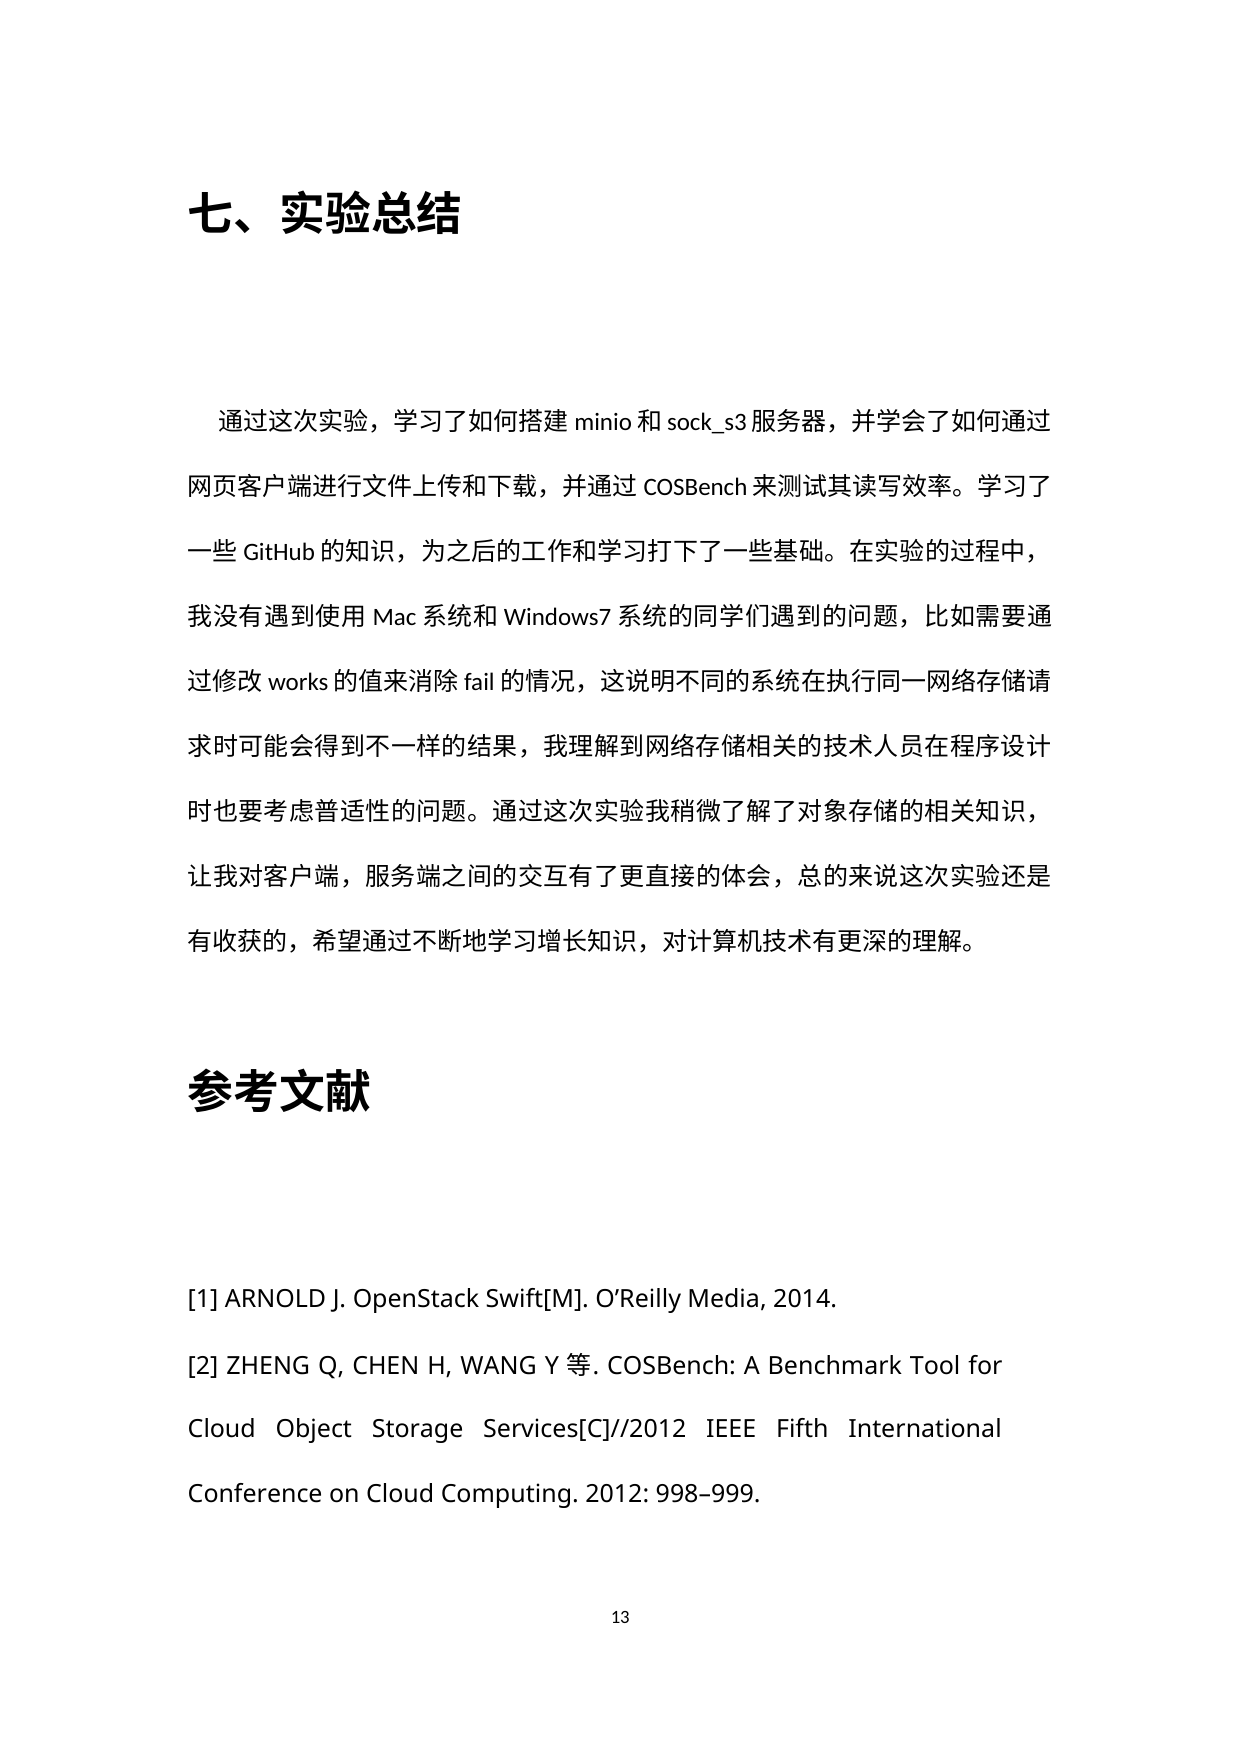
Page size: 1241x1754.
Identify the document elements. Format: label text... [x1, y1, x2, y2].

subtitle 参考文献 [187, 1040, 1053, 1138]
text [1] ARNOLD J. OpenStack Swift[M]. O’Reilly Media, 2014. [187, 1266, 1003, 1331]
subtitle 七、实验总结 [187, 162, 1053, 259]
text 通过这次实验，学习了如何搭建minio和sock_s3服务器，并学会了如何通过网页客户端进行文件上传和下载，并通过COSBench来测试其读写效率。学习了一些GitHub的知识，为之后的工作和学习打下了一些基础。在实验的过程中，我没有遇到使用Mac系统和Windows7系统的同学们遇到的问题，比如需要通过修改works的值来消除fail的情况，这说明不同的系统在执行同一网络存储请求时可能会得到不一样的结果，我理解到网络存储相关的技术人员在程序设计时也要考虑普适性的问题。通过这次实验我稍微了解了对象存储的相关知识，让我对客户端，服务端之间的交互有了更直接的体会，总的来说这次实验还是有收获的，希望通过不断地学习增长知识，对计算机技术有更深的理解。 [187, 387, 1053, 972]
text [2] ZHENG Q, CHEN H, WANG Y等. COSBench: A Benchmark Tool for Cloud Object Storage Services[C]//2012 IEEE Fifth International Conference on Cloud Computing. 2012: 998–999. [187, 1331, 1003, 1526]
